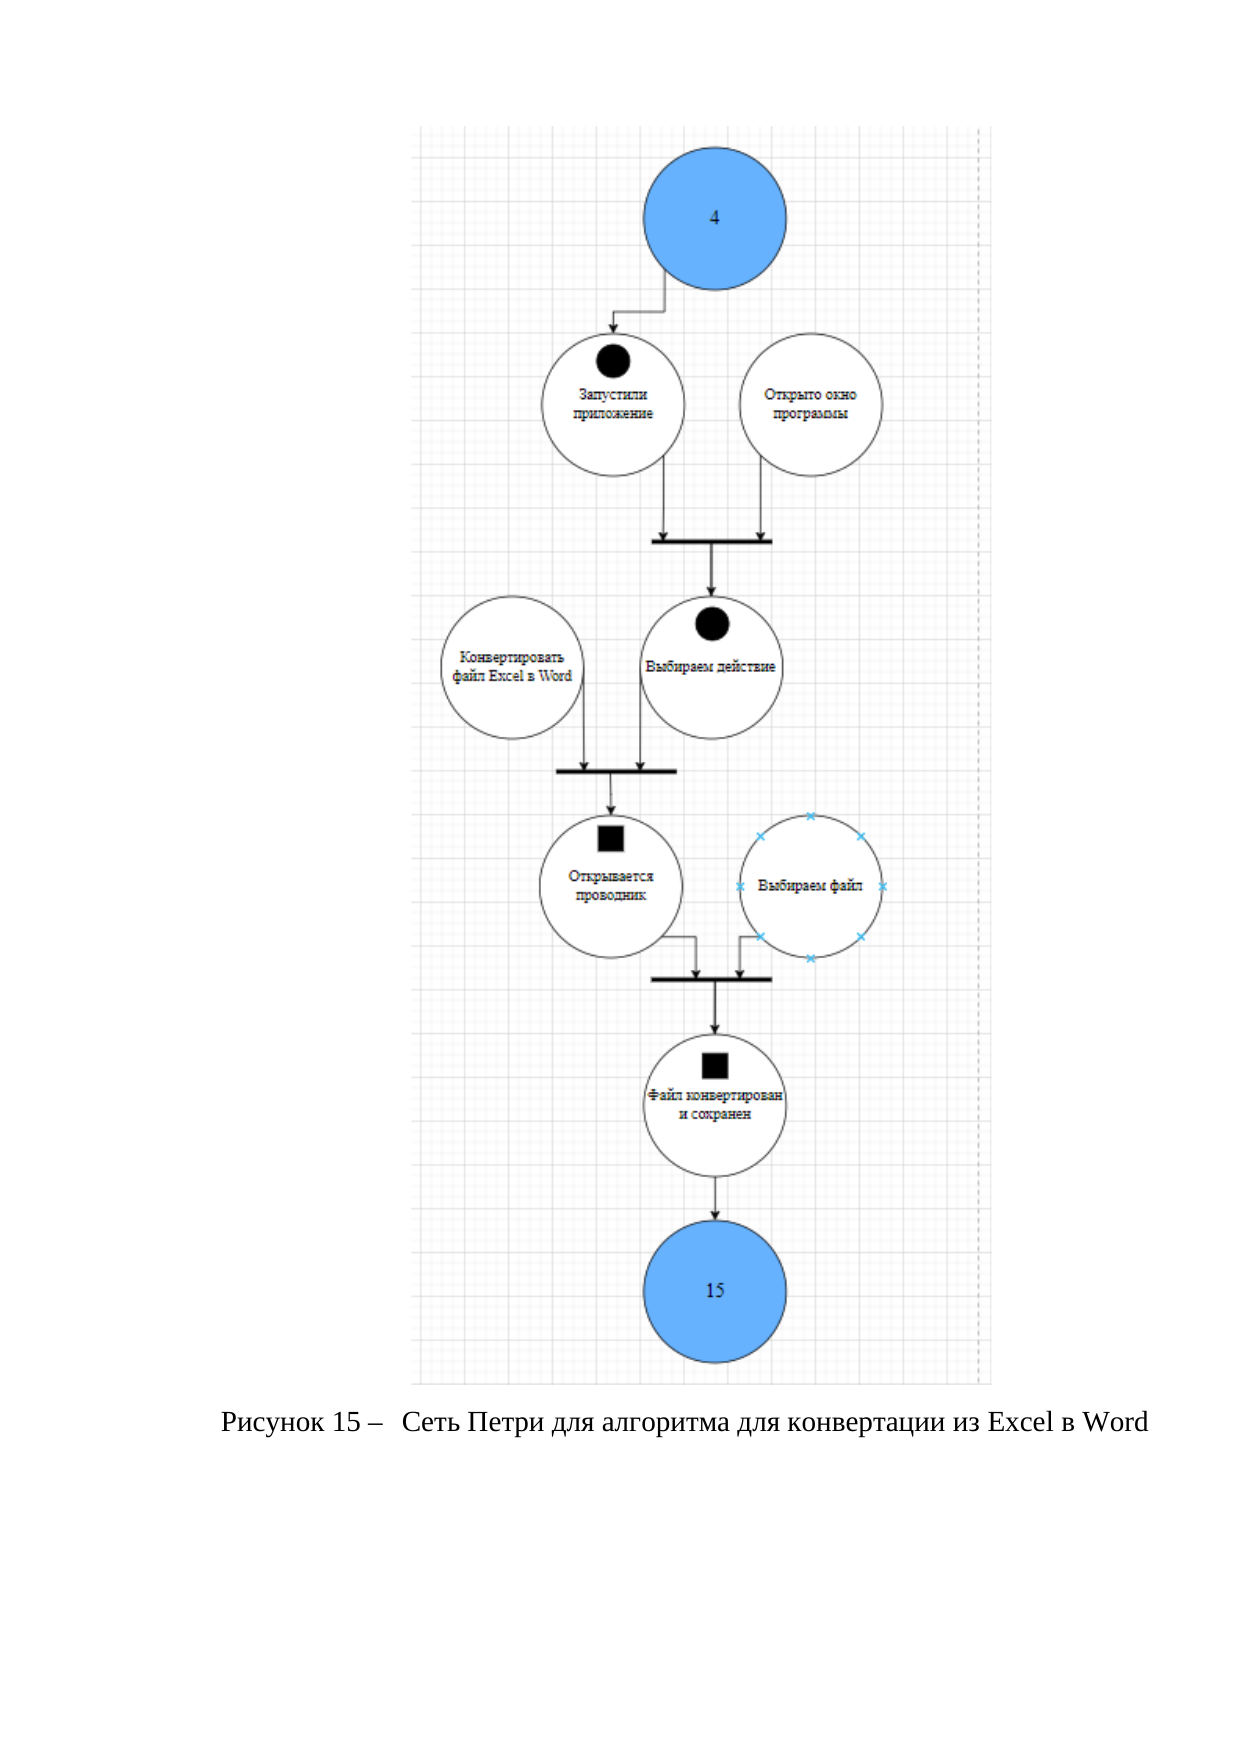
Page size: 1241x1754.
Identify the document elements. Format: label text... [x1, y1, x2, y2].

picture [411, 126, 992, 1385]
list Сеть Петри для алгоритма для конвертации из Excel в Word [302, 1404, 1152, 1437]
